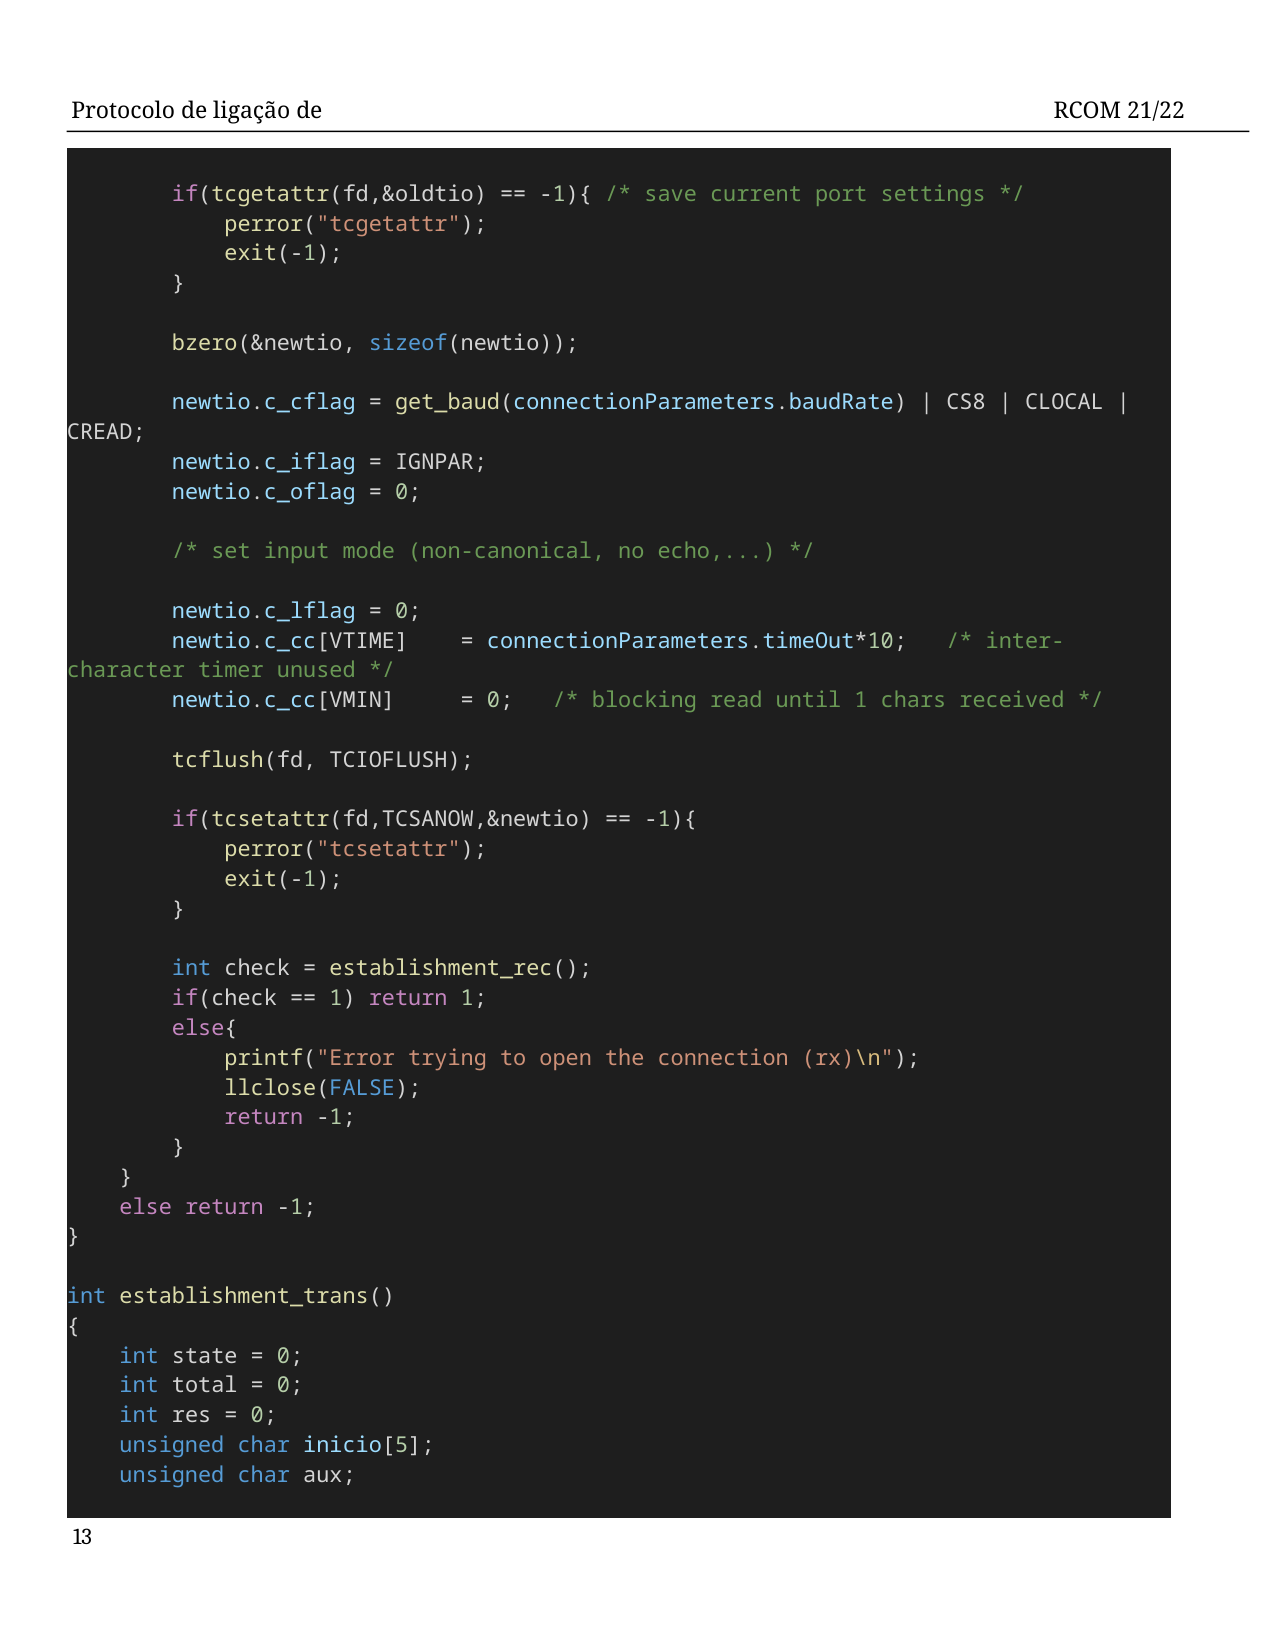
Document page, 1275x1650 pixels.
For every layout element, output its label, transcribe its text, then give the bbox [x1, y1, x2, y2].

text unsigned char inicio[5]; [67, 1429, 1171, 1459]
text newtio.c_oflag = 0; [67, 476, 1171, 505]
text else return -1; [67, 1191, 1171, 1220]
text } [67, 1220, 1171, 1250]
text exit(-1); [67, 237, 1171, 267]
text perror("tcsetattr"); [67, 833, 1171, 863]
text if(check == 1) return 1; [67, 982, 1171, 1012]
text int state = 0; [67, 1339, 1171, 1369]
text unsigned char aux; [67, 1459, 1171, 1488]
text { [67, 1310, 1171, 1339]
text return -1; [67, 1101, 1171, 1131]
text } [67, 1131, 1171, 1161]
text newtio.c_cflag = get_baud(connectionParameters.baudRate) | CS8 | CLOCAL | CREAD; [67, 386, 1171, 446]
text int total = 0; [67, 1369, 1171, 1399]
text int establishment_trans() [67, 1280, 1171, 1310]
text if(tcgetattr(fd,&oldtio) == -1){ /* save current port settings */ [67, 178, 1171, 207]
text exit(-1); [67, 863, 1171, 893]
text perror("tcgetattr"); [67, 207, 1171, 237]
text } [67, 267, 1171, 297]
text } [67, 1161, 1171, 1191]
text else{ [67, 1012, 1171, 1042]
text } [67, 893, 1171, 922]
text bzero(&newtio, sizeof(newtio)); [67, 327, 1171, 356]
text /* set input mode (non-canonical, no echo,...) */ [67, 535, 1171, 565]
text newtio.c_lflag = 0; [67, 595, 1171, 624]
text printf("Error trying to open the connection (rx)\n"); [67, 1042, 1171, 1071]
text newtio.c_cc[VTIME] = connectionParameters.timeOut*10; /* inter-character timer unused */ [67, 624, 1171, 684]
text if(tcsetattr(fd,TCSANOW,&newtio) == -1){ [67, 803, 1171, 833]
text llclose(FALSE); [67, 1071, 1171, 1101]
text tcflush(fd, TCIOFLUSH); [67, 744, 1171, 773]
text newtio.c_iflag = IGNPAR; [67, 446, 1171, 476]
text int res = 0; [67, 1399, 1171, 1429]
text newtio.c_cc[VMIN] = 0; /* blocking read until 1 chars received */ [67, 684, 1171, 714]
text int check = establishment_rec(); [67, 952, 1171, 982]
